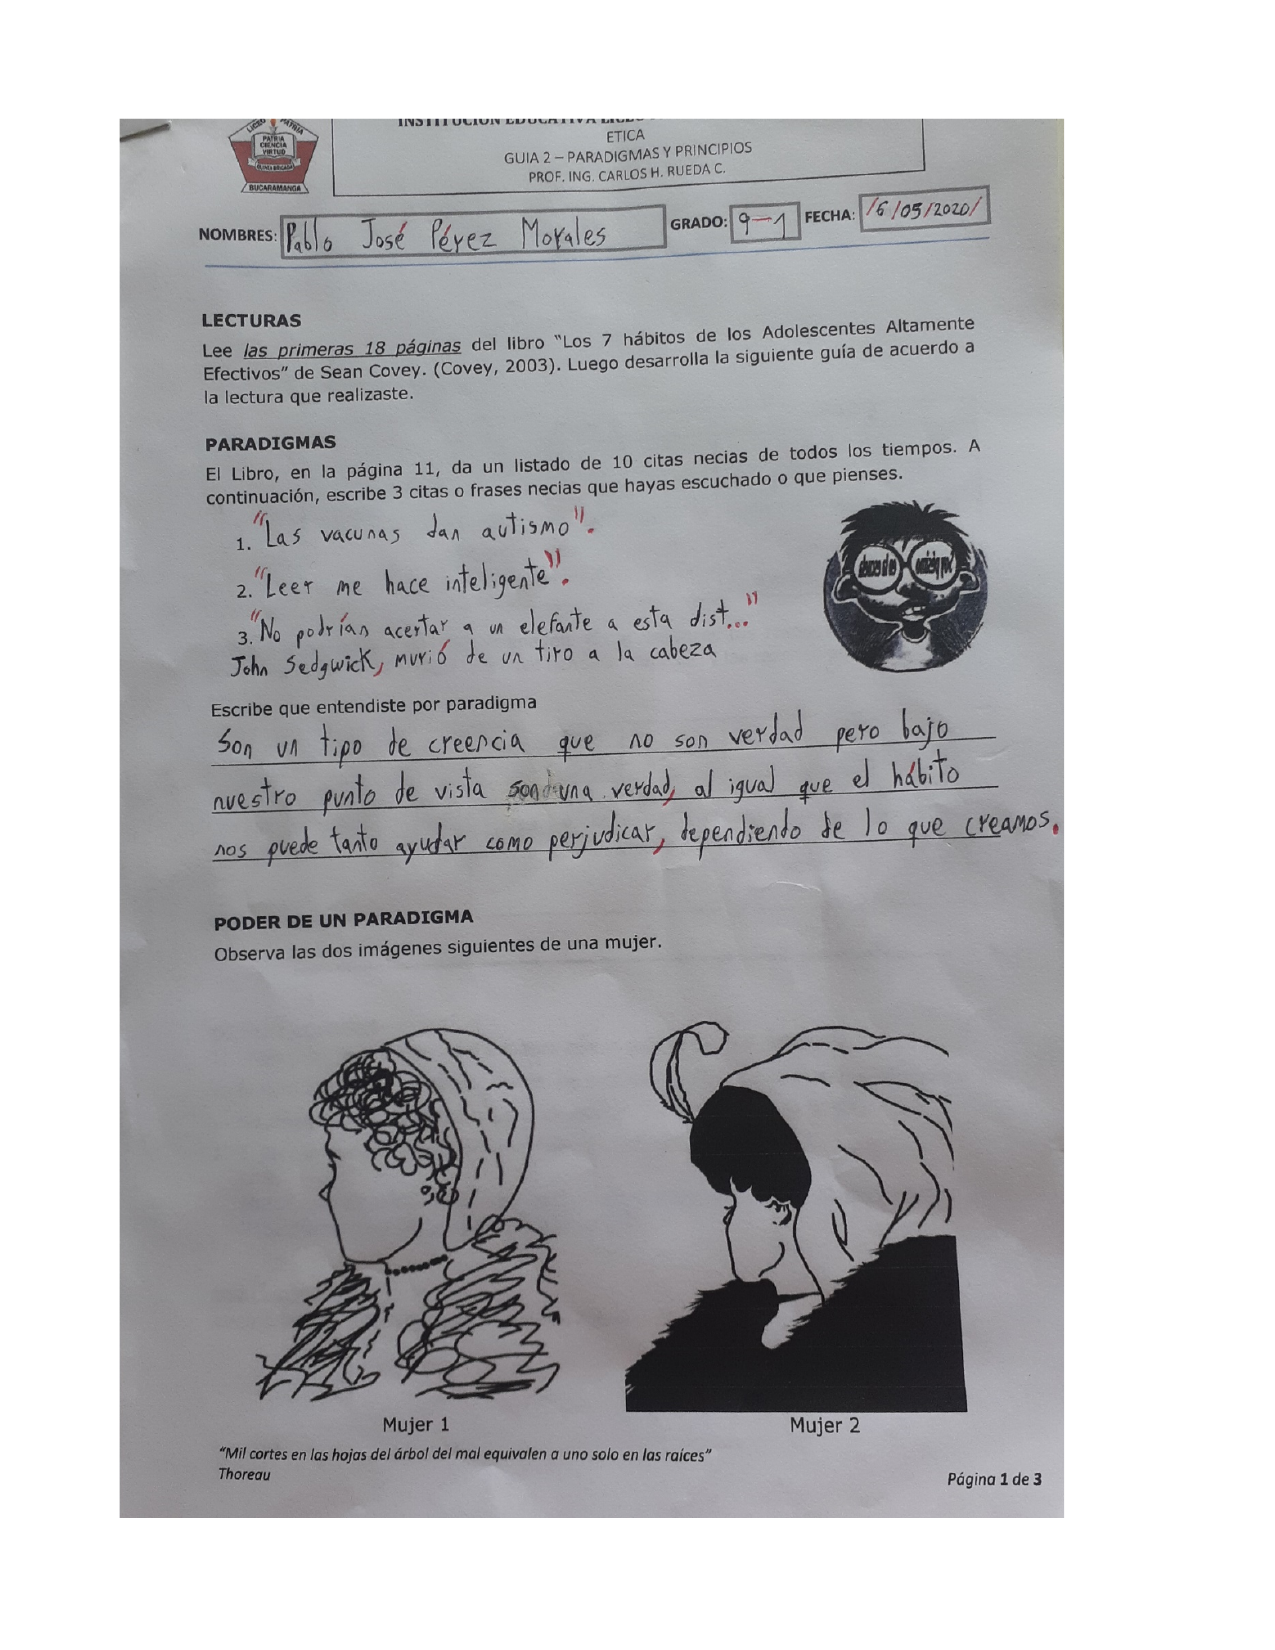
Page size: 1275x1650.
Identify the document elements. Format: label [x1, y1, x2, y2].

picture [119, 120, 1065, 1516]
